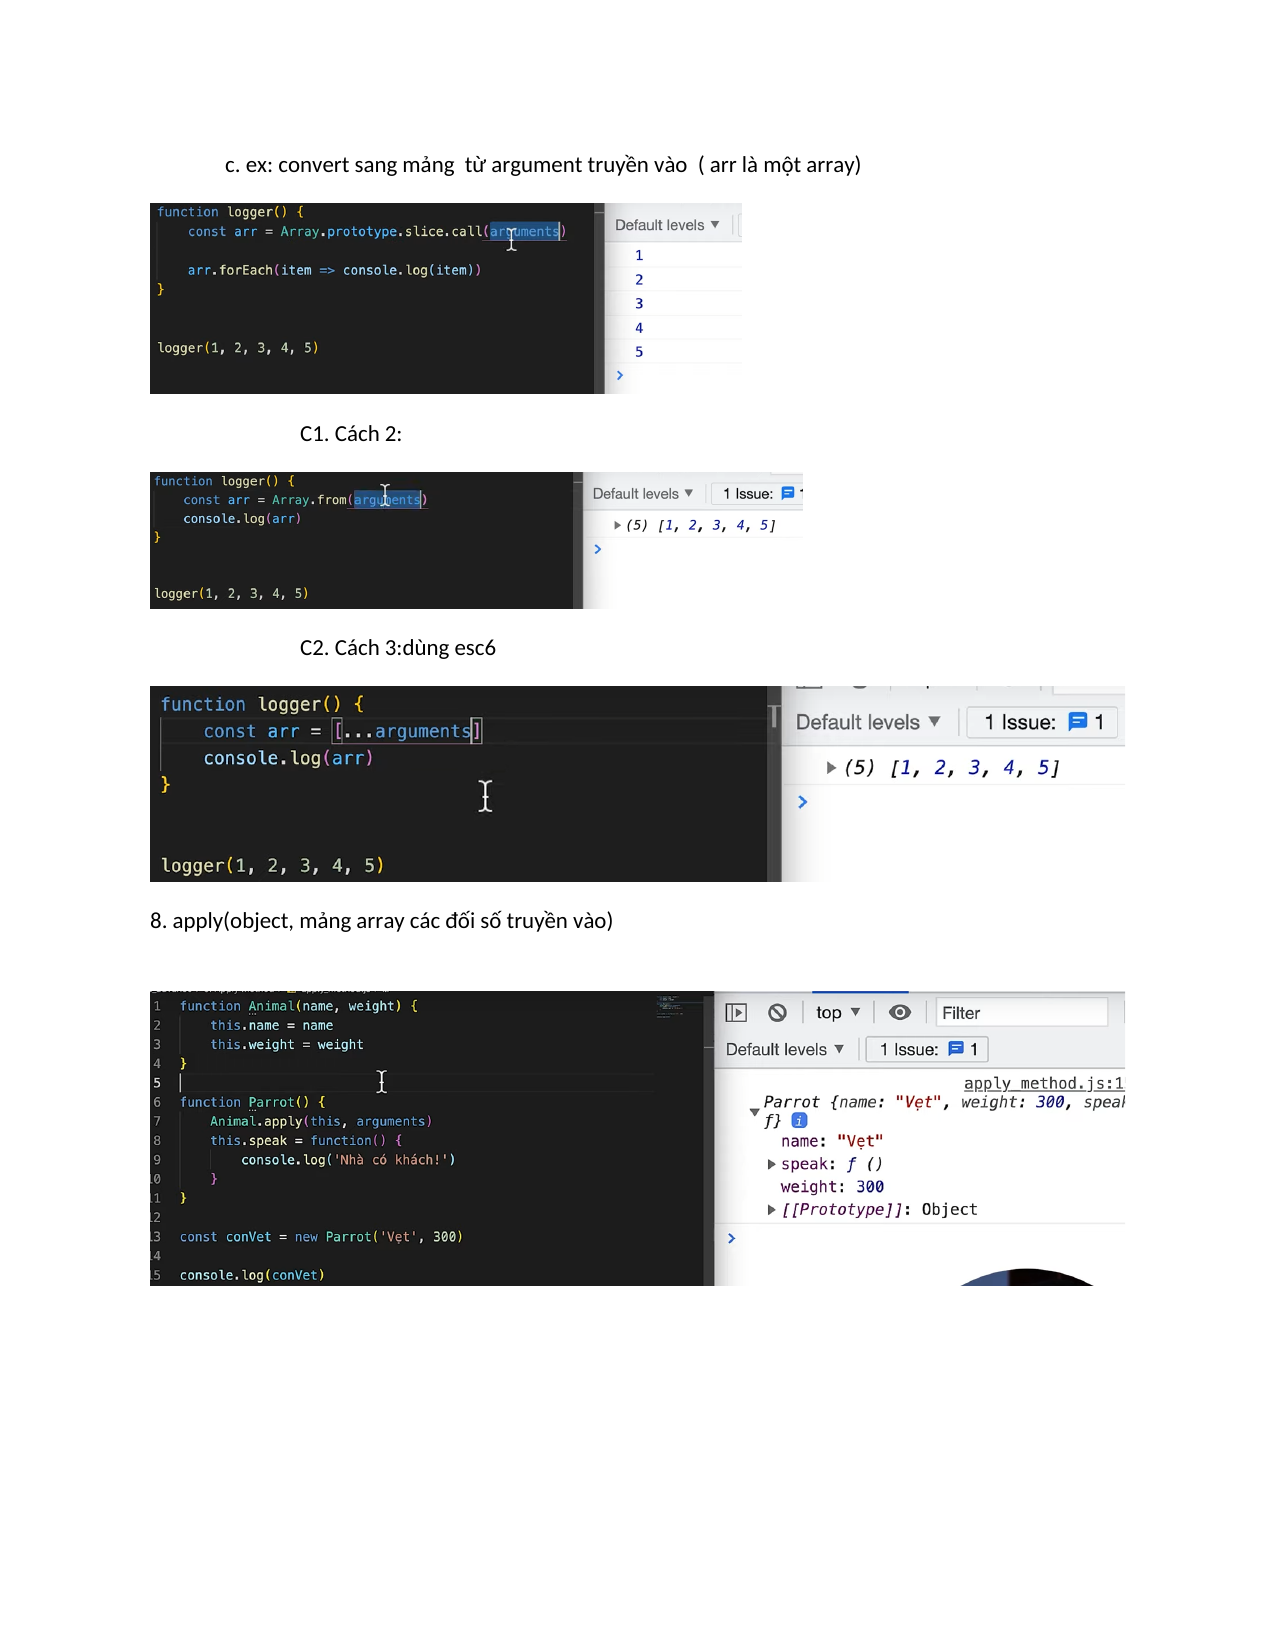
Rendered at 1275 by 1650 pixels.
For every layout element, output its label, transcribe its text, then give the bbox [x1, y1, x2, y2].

text C2. Cách 3:dùng esc6 [150, 633, 1125, 661]
picture [150, 472, 803, 609]
picture [150, 991, 1125, 1286]
text 8. apply(object, mảng array các đối số truyền vào) [150, 906, 1125, 934]
text C1. Cách 2: [150, 419, 1125, 447]
picture [150, 686, 1125, 882]
picture [150, 203, 742, 394]
text c. ex: convert sang mảng từ argument truyền vào ( arr là một array) [150, 150, 1125, 178]
